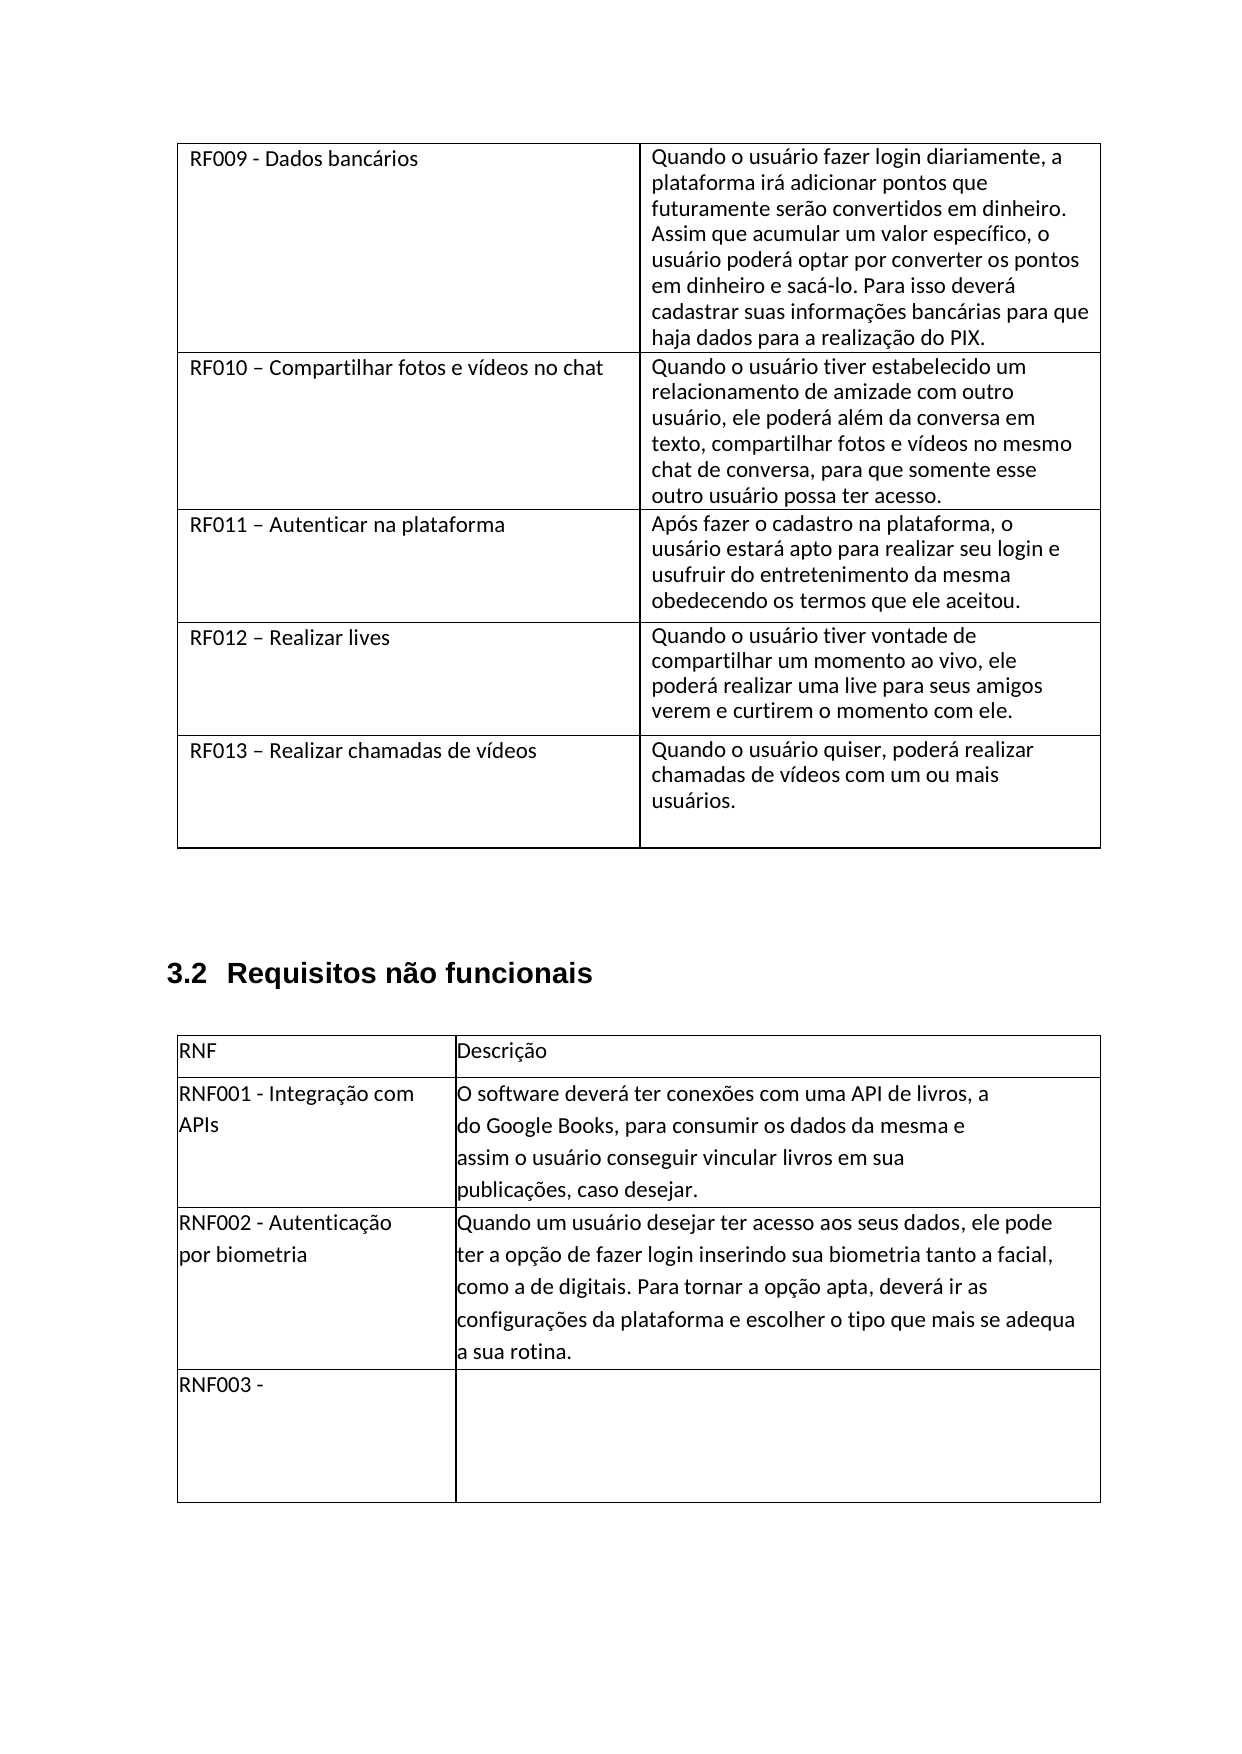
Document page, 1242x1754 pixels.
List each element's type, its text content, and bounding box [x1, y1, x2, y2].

table_header Descrição [457, 1036, 1100, 1077]
table_cell RNF001 - Integração com APIs [178, 1078, 455, 1207]
table_header RF009 - Dados bancários [178, 144, 639, 352]
table_cell Quando o usuário tiver estabelecido um relacionamento de amizade com outro usuário, ele poderá além da conversa em texto, compartilhar fotos e vídeos no mesmo chat de conversa, para que somente esse outro usuário possa ter acesso. [641, 353, 1100, 509]
text 3.2 Requisitos não funcionais [167, 957, 1077, 990]
table_cell [457, 1370, 1100, 1502]
table_header RNF [178, 1036, 455, 1077]
table_cell RF012 – Realizar lives [178, 623, 639, 735]
table_cell RNF003 - [178, 1370, 455, 1502]
table_cell RNF002 - Autenticação por biometria [178, 1208, 455, 1369]
table_cell RF011 – Autenticar na plataforma [178, 510, 639, 622]
table_cell Após fazer o cadastro na plataforma, o uusário estará apto para realizar seu login e usufruir do entretenimento da mesma obedecendo os termos que ele aceitou. [641, 510, 1100, 622]
table_cell Quando um usuário desejar ter acesso aos seus dados, ele pode ter a opção de fazer login inserindo sua biometria tanto a facial, como a de digitais. Para tornar a opção apta, deverá ir as configurações da plataforma e escolher o tipo que mais se adequa a sua rotina. [457, 1208, 1100, 1369]
table_header Quando o usuário fazer login diariamente, a plataforma irá adicionar pontos que futuramente serão convertidos em dinheiro. Assim que acumular um valor específico, o usuário poderá optar por converter os pontos em dinheiro e sacá-lo. Para isso deverá cadastrar suas informações bancárias para que haja dados para a realização do PIX. [641, 144, 1100, 352]
table_cell Quando o usuário tiver vontade de compartilhar um momento ao vivo, ele poderá realizar uma live para seus amigos verem e curtirem o momento com ele. [641, 623, 1100, 735]
table_cell O software deverá ter conexões com uma API de livros, a do Google Books, para consumir os dados da mesma e assim o usuário conseguir vincular livros em sua publicações, caso desejar. [457, 1078, 1100, 1207]
table_cell RF010 – Compartilhar fotos e vídeos no chat [178, 353, 639, 509]
table_cell Quando o usuário quiser, poderá realizar chamadas de vídeos com um ou mais usuários. [641, 736, 1100, 847]
table_cell RF013 – Realizar chamadas de vídeos [178, 736, 639, 847]
